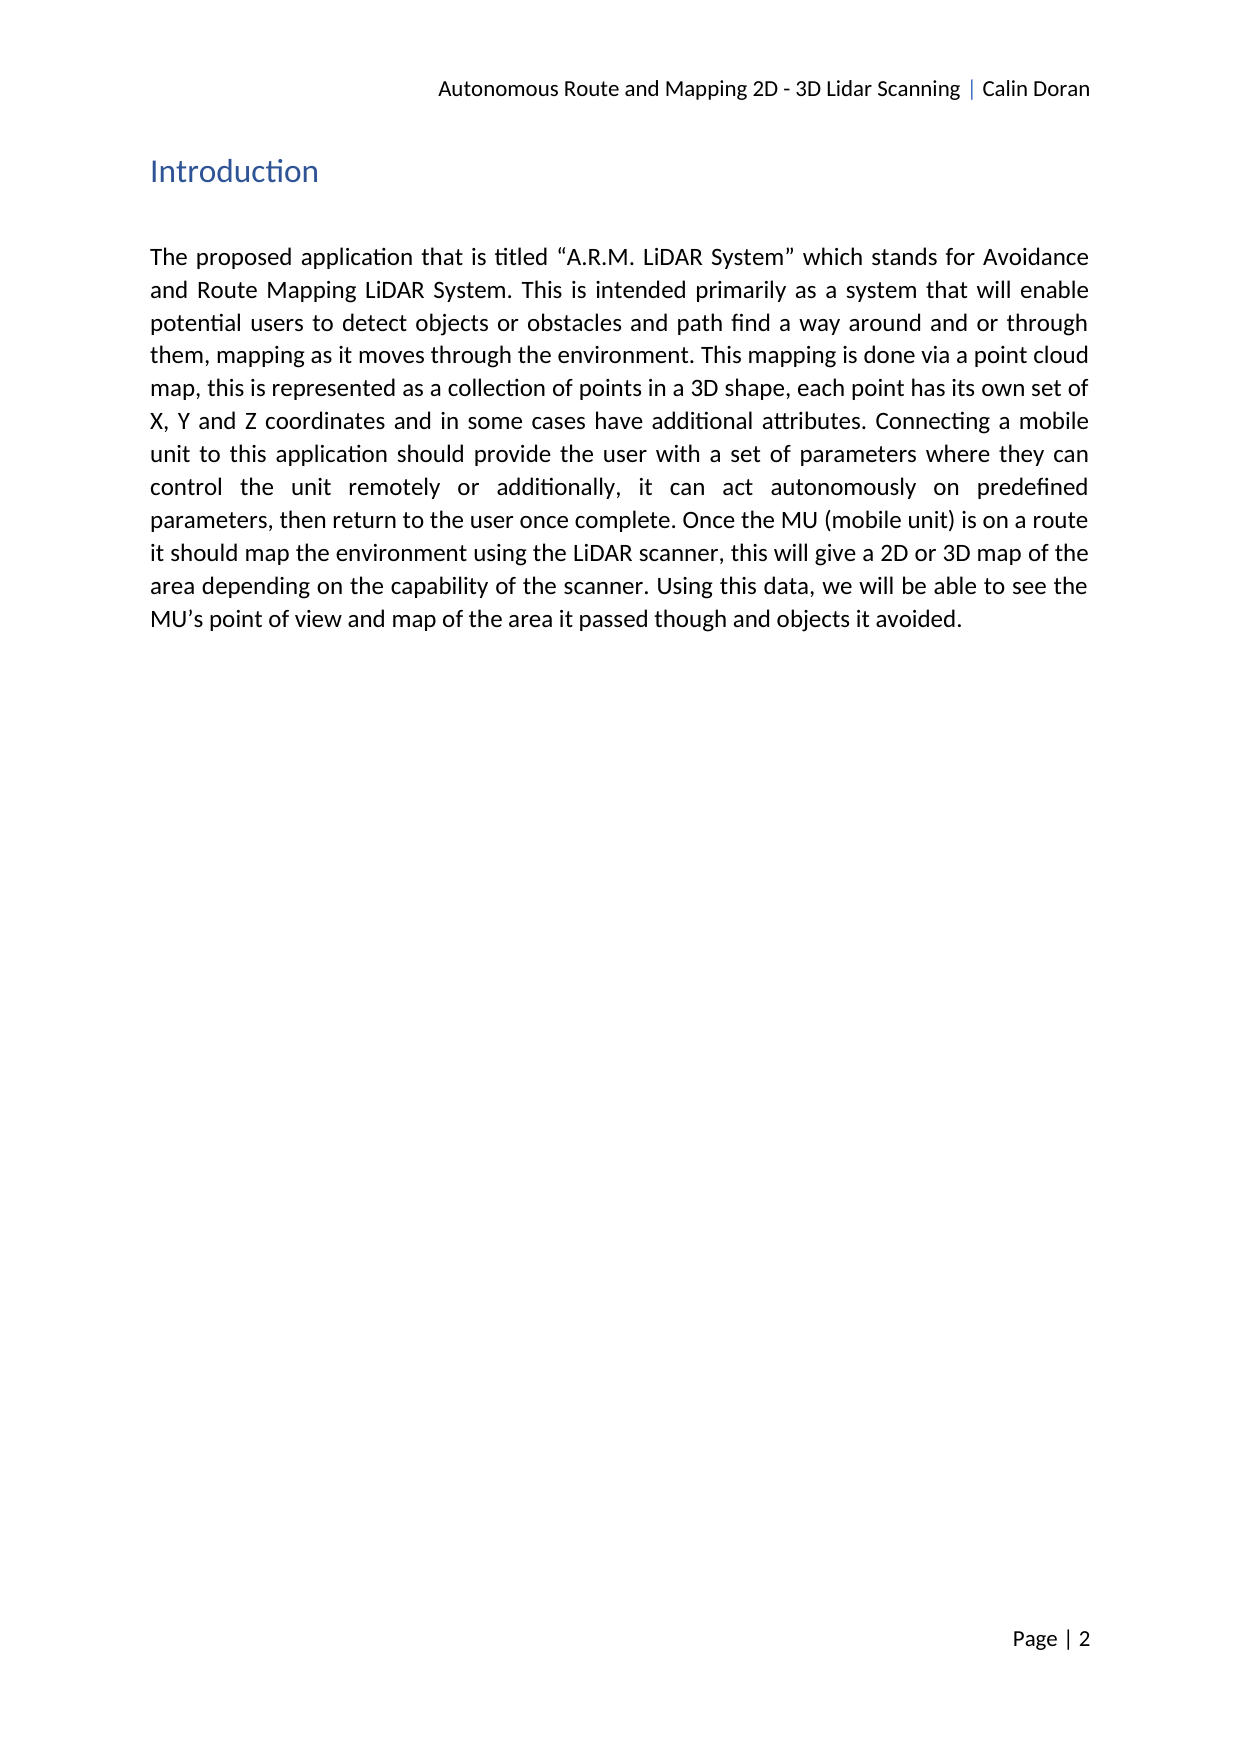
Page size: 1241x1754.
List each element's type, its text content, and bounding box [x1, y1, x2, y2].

subtitle Introduction [150, 150, 1090, 191]
text The proposed application that is titled “A.R.M. LiDAR System” which stands for Avoidance and Route Mapping LiDAR System. This is intended primarily as a system that will enable potential users to detect objects or obstacles and path find a way around and or through them, mapping as it moves through the environment. This mapping is done via a point cloud map, this is represented as a collection of points in a 3D shape, each point has its own set of X, Y and Z coordinates and in some cases have additional attributes. Connecting a mobile unit to this application should provide the user with a set of parameters where they can control the unit remotely or additionally, it can act autonomously on predefined parameters, then return to the user once complete. Once the MU (mobile unit) is on a route it should map the environment using the LiDAR scanner, this will give a 2D or 3D map of the area depending on the capability of the scanner. Using this data, we will be able to see the MU’s point of view and map of the area it passed though and objects it avoided. [150, 241, 1090, 633]
